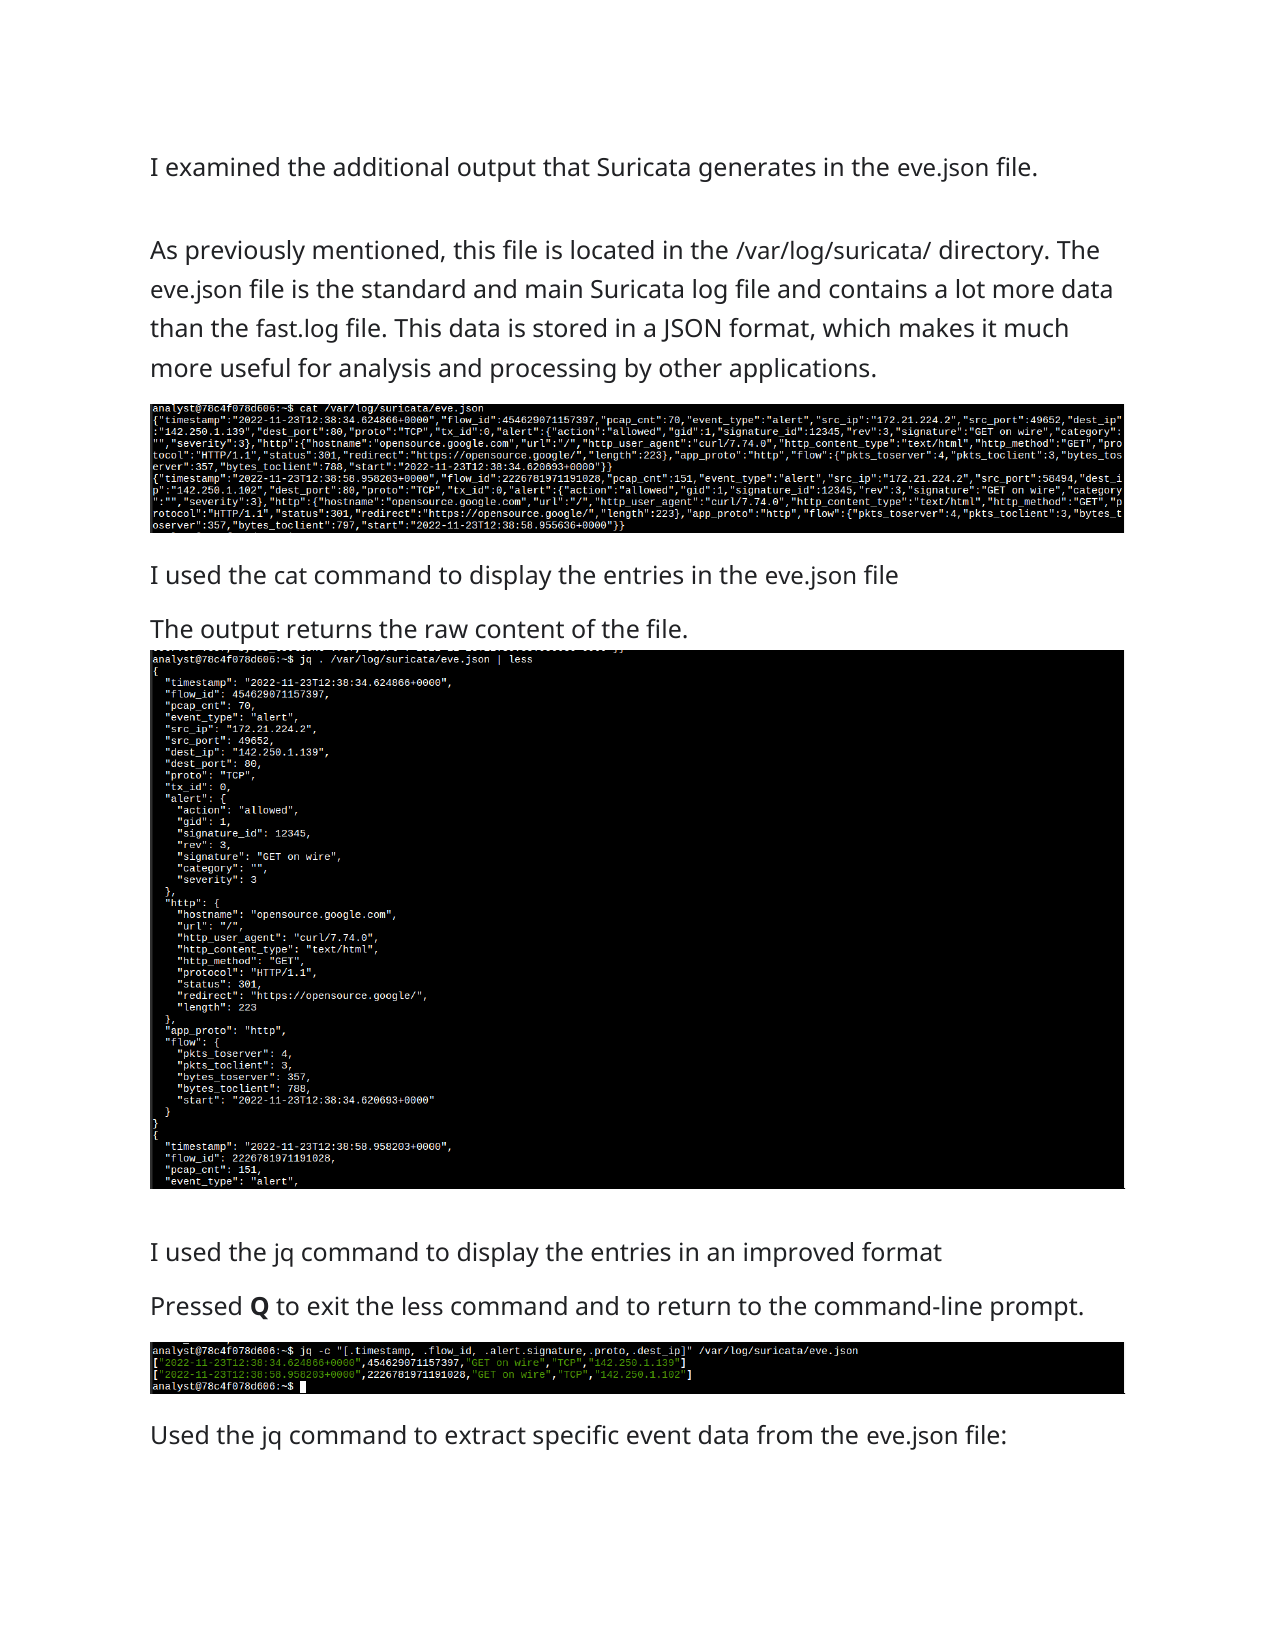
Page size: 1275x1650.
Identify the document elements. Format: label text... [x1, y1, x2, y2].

text Pressed Q to exit the less command and to return to the command-line prompt. [150, 1288, 1125, 1322]
picture [150, 650, 1125, 1189]
text As previously mentioned, this file is located in the /var/log/suricata/ directory. The eve.json file is the standard and main Suricata log file and contains a lot more data than the fast.log file. This data is stored in a JSON format, which makes it much more useful for analysis and processing by other applications. [150, 233, 1125, 384]
text The output returns the raw content of the file. [150, 611, 1125, 645]
text I used the jq command to display the entries in an improved format [150, 1234, 1125, 1269]
text I used the cat command to display the entries in the eve.json file [150, 533, 1125, 592]
picture [150, 404, 1125, 533]
text I examined the additional output that Suricata generates in the eve.json file. [150, 150, 1125, 214]
picture [150, 1342, 1125, 1394]
text Used the jq command to extract specific event data from the eve.json file: [150, 1394, 1125, 1452]
